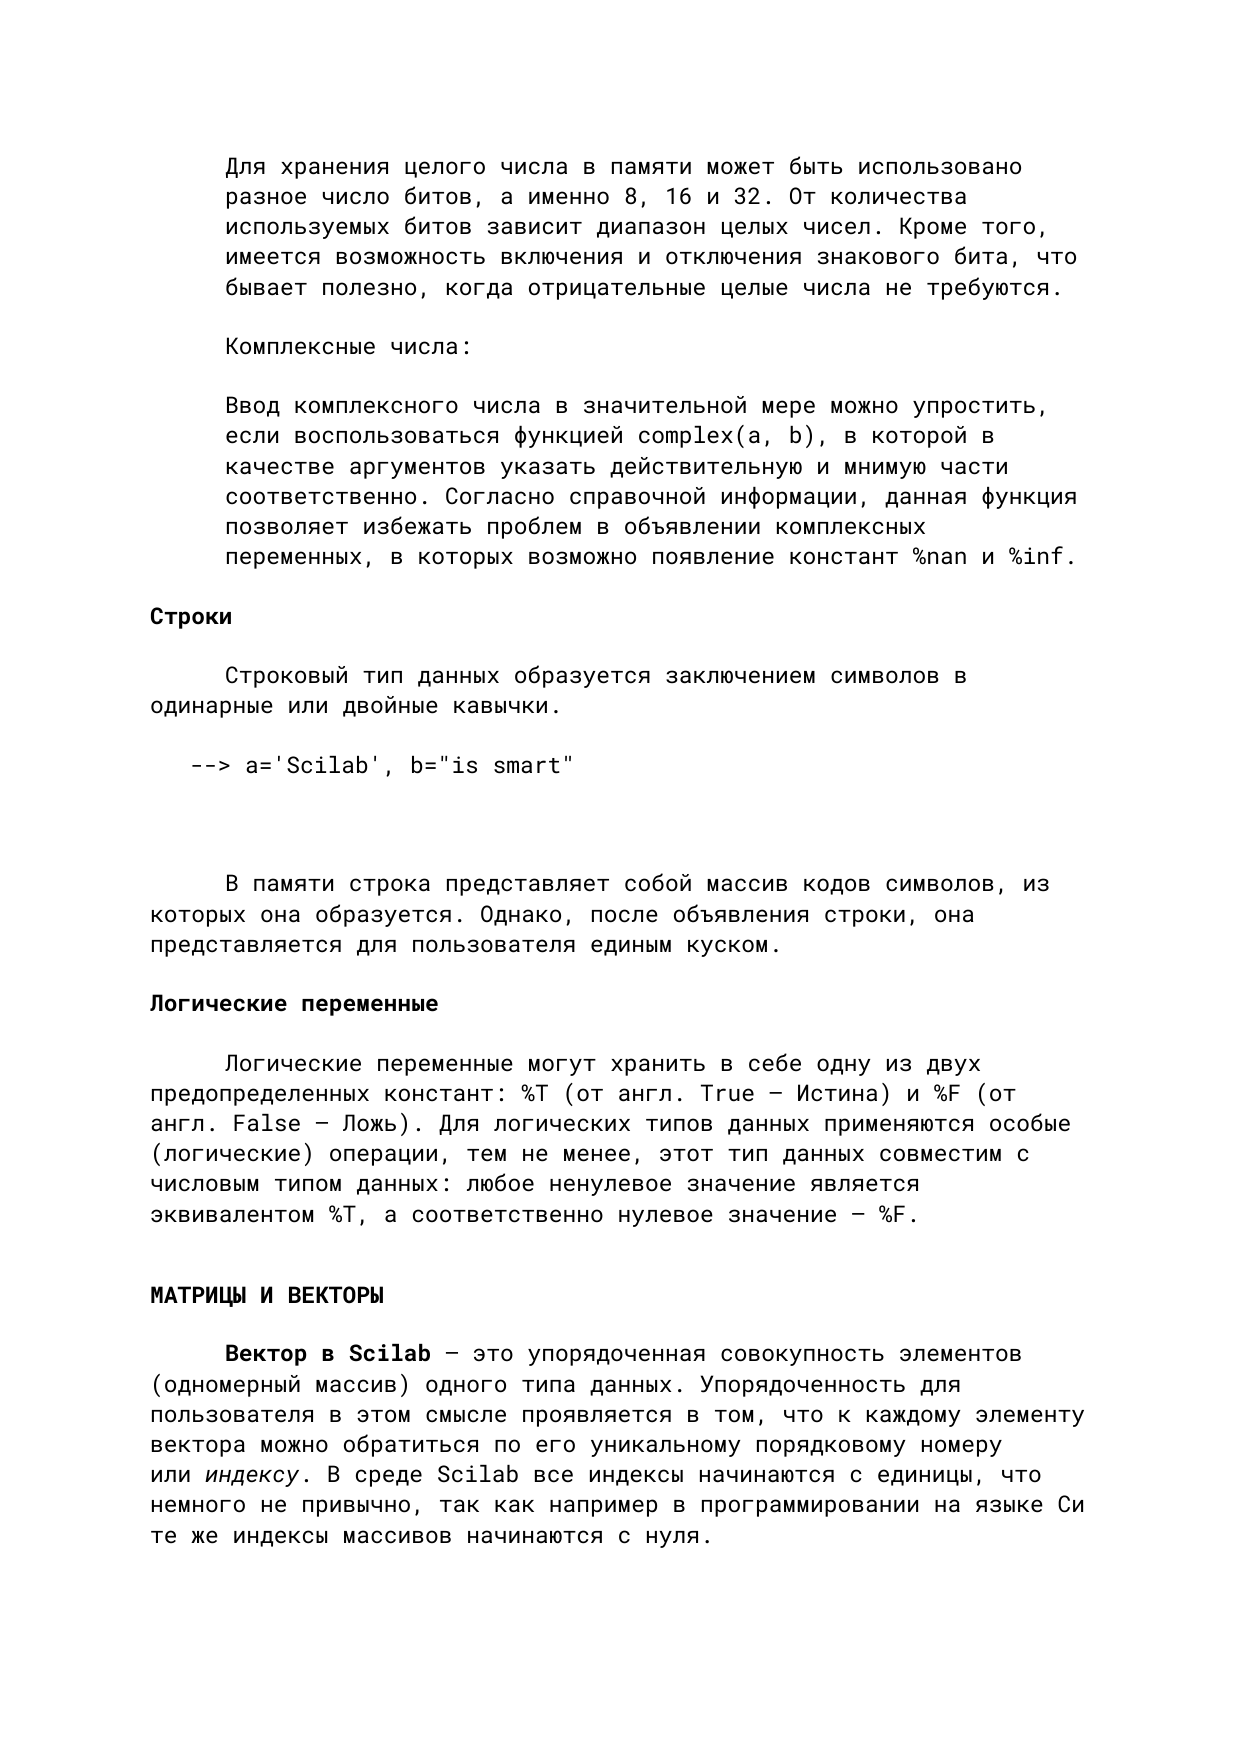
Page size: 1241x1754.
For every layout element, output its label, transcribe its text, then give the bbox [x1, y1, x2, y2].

text Комплексные числа: [225, 330, 1090, 360]
text В памяти строка представляет собой массив кодов символов, из которых она образуется. Однако, после объявления строки, она представляется для пользователя единым куском. [150, 868, 1090, 958]
subtitle МАТРИЦЫ И ВЕКТОРЫ [150, 1280, 1090, 1310]
text Строковый тип данных образуется заключением символов в одинарные или двойные кавычки. [150, 659, 1090, 720]
text Логические переменные могут хранить в себе одну из двух предопределенных констант: %T (от англ. True — Истина) и %F (от англ. False — Ложь). Для логических типов данных применяются особые (логические) операции, тем не менее, этот тип данных совместим с числовым типом данных: любое ненулевое значение является эквивалентом %T, а соответственно нулевое значение — %F. [150, 1047, 1090, 1228]
text Строки [150, 600, 1090, 630]
text Вектор в Scilab — это упорядоченная совокупность элементов (одномерный массив) одного типа данных. Упорядоченность для пользователя в этом смысле проявляется в том, что к каждому элементу вектора можно обратиться по его уникальному порядковому номеру или индексу. В среде Scilab все индексы начинаются с единицы, что немного не привычно, так как например в программировании на языке Си те же индексы массивов начинаются с нуля. [150, 1338, 1090, 1549]
text Ввод комплексного числа в значительной мере можно упростить, если воспользоваться функцией complex(a, b), в которой в качестве аргументов указать действительную и мнимую части соответственно. Согласно справочной информации, данная функция позволяет избежать проблем в объявлении комплексных переменных, в которых возможно появление констант %nan и %inf. [225, 389, 1090, 571]
text Для хранения целого числа в памяти может быть использовано разное число битов, а именно 8, 16 и 32. От количества используемых битов зависит диапазон целых чисел. Кроме того, имеется возможность включения и отключения знакового бита, что бывает полезно, когда отрицательные целые числа не требуются. [225, 150, 1090, 301]
text --> a='Scilab', b="is smart" [190, 749, 1090, 779]
text Логические переменные [150, 987, 1090, 1018]
